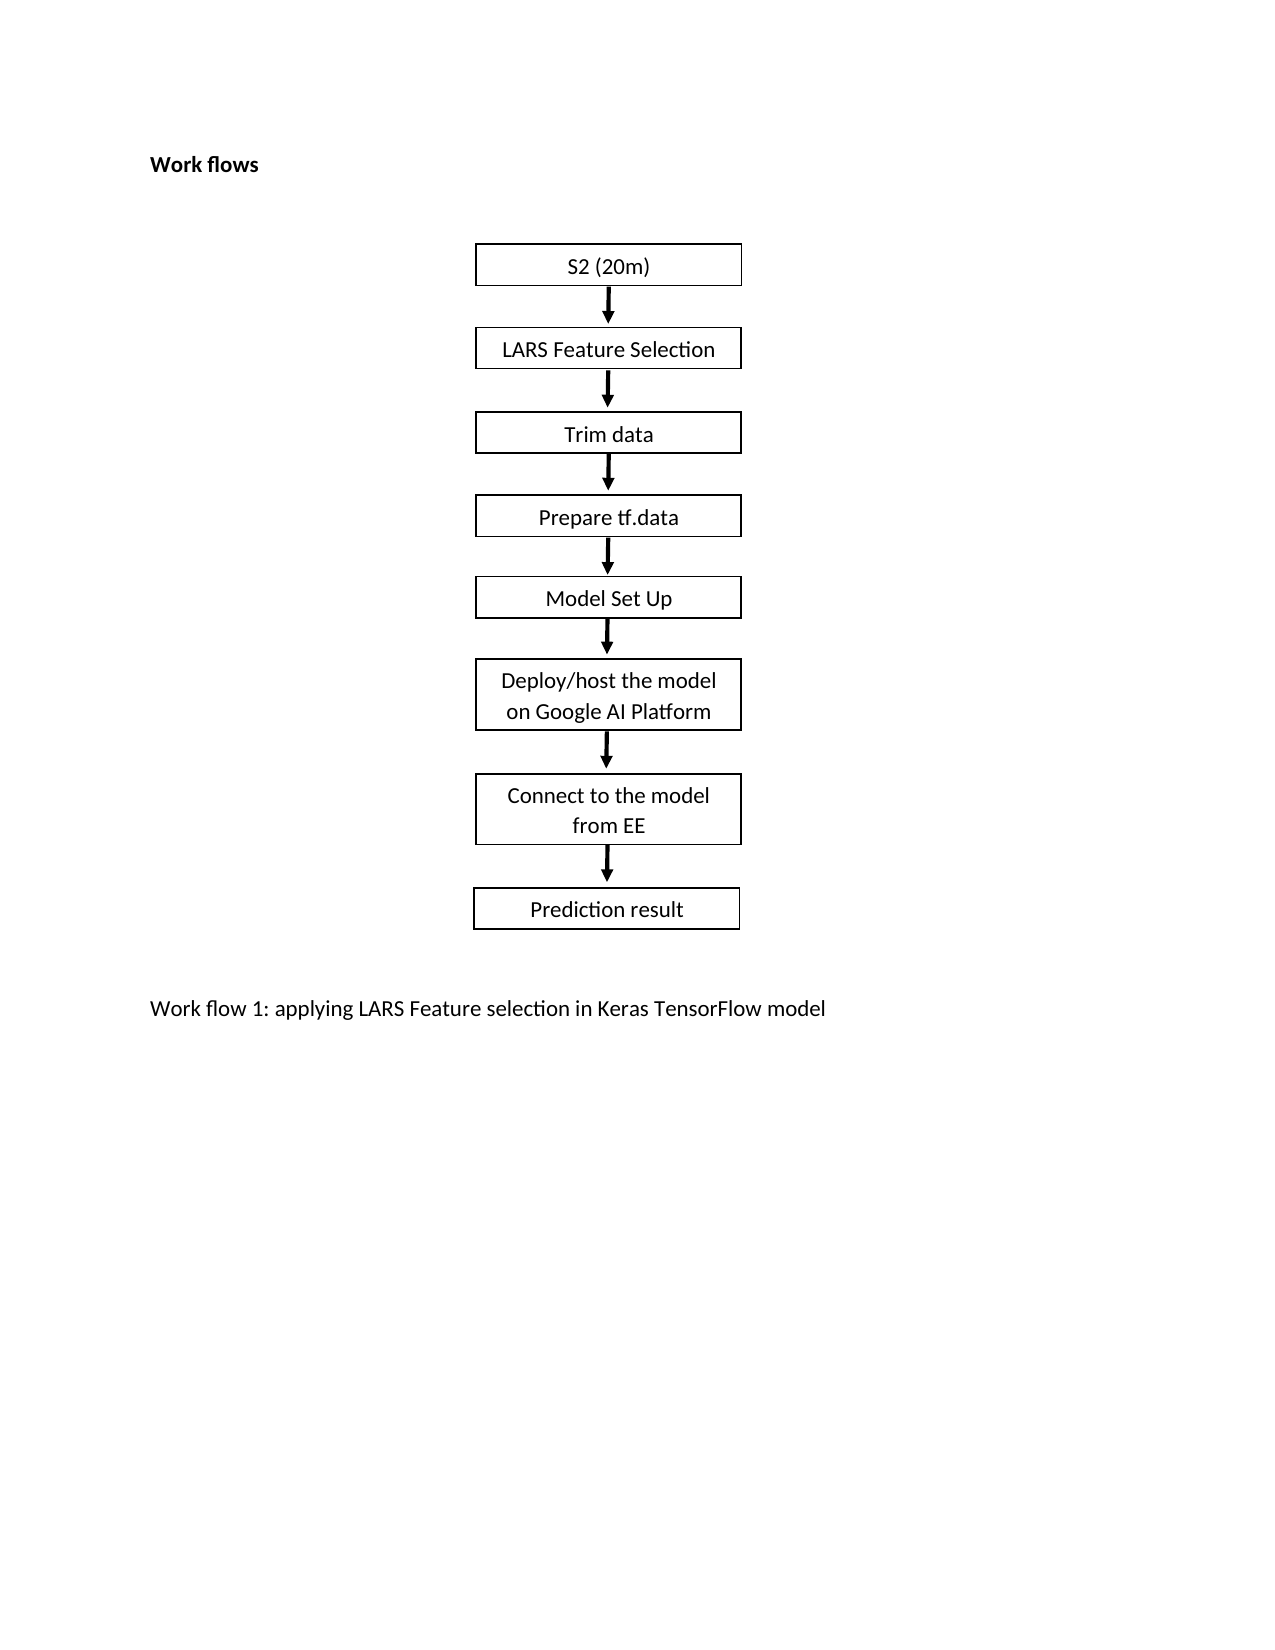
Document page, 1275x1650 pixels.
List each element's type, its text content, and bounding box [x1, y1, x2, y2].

text Work flows [150, 150, 1125, 178]
text Work flow 1: applying LARS Feature selection in Keras TensorFlow model [150, 994, 1125, 1022]
